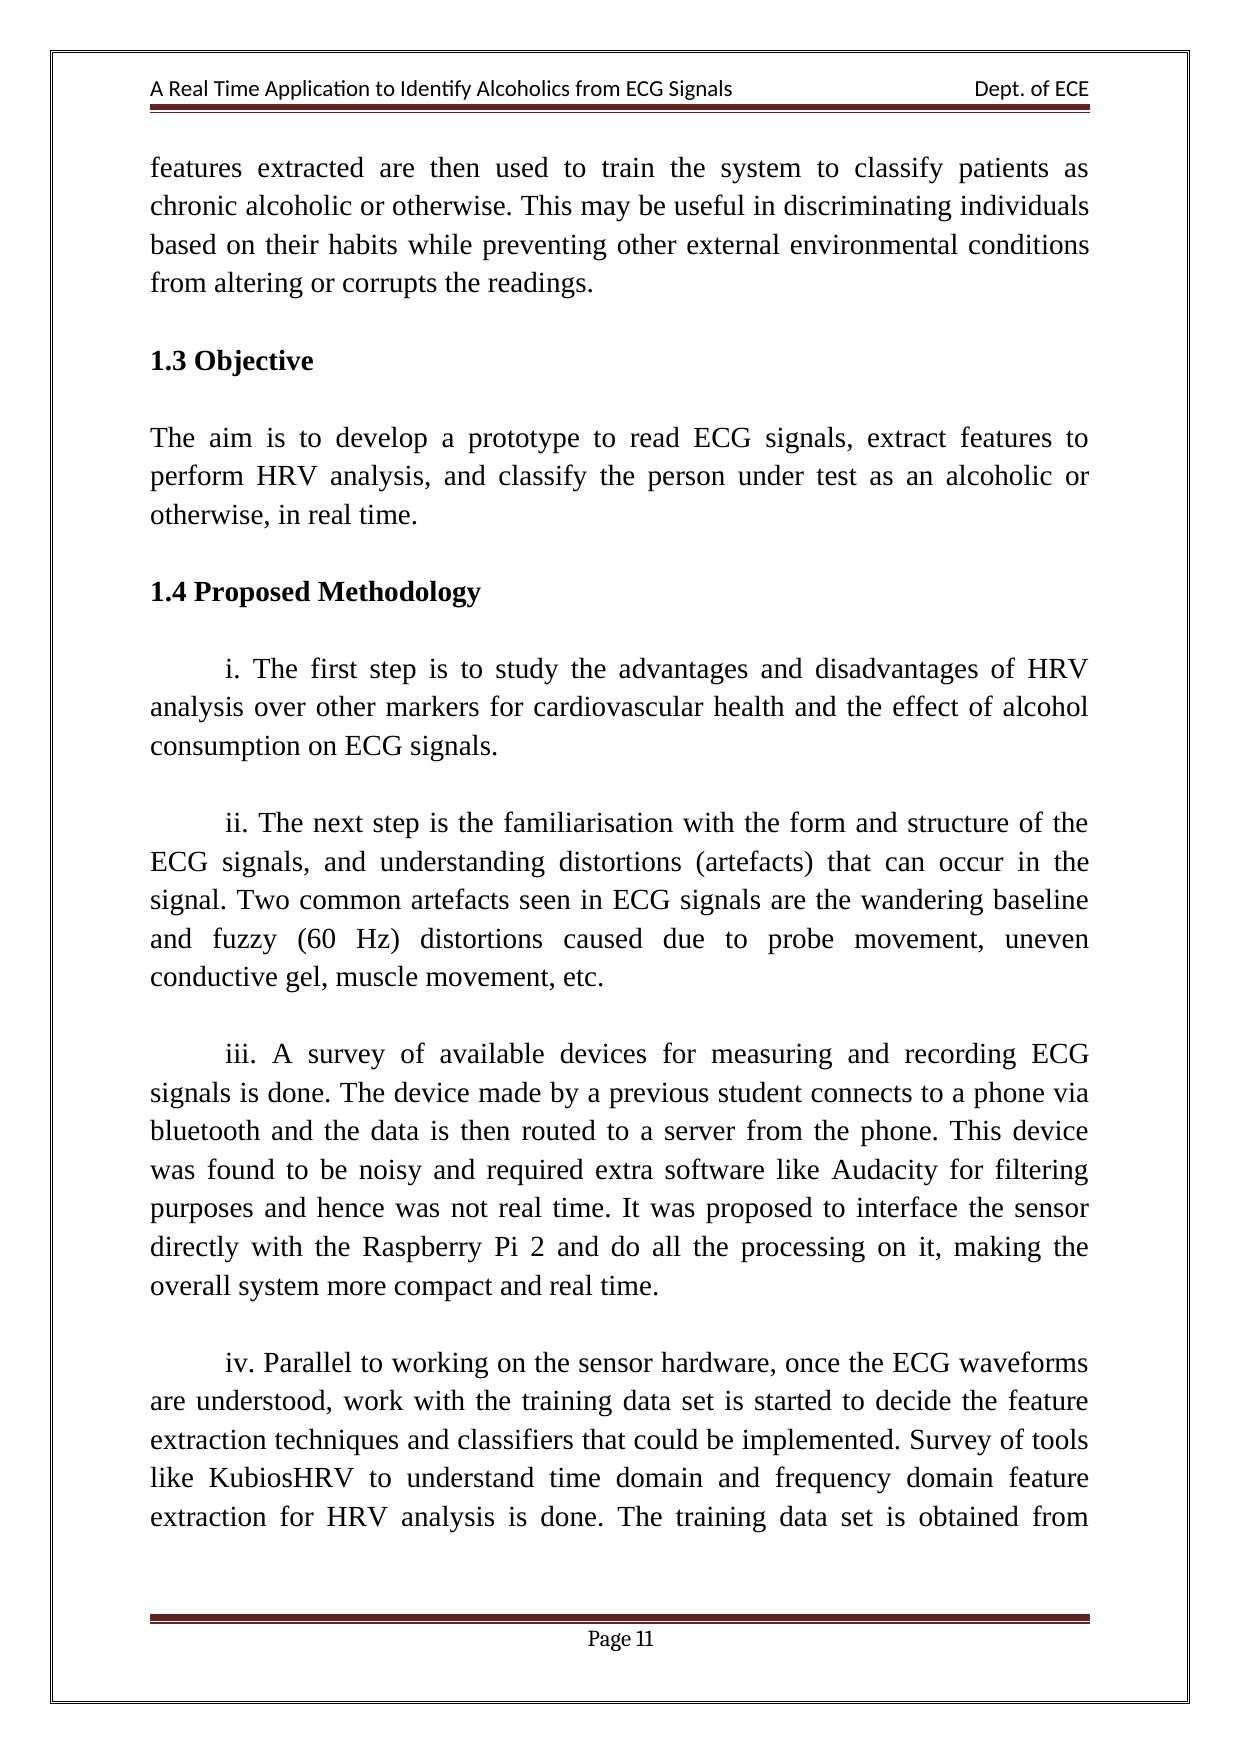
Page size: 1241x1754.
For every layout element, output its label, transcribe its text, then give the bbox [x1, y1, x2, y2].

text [150, 1345, 1090, 1532]
text i. The first step is to study the advantages and disadvantages of HRV analysis over other markers for cardiovascular health and the effect of alcohol consumption on ECG signals. [150, 651, 1090, 762]
text The aim is to develop a prototype to read ECG signals, extract features to perform HRV analysis, and classify the person under test as an alcoholic or otherwise, in real time. [150, 420, 1090, 530]
text iii. A survey of available devices for measuring and recording ECG signals is done. The device made by a previous student connects to a phone via bluetooth and the data is then routed to a server from the phone. This device was found to be noisy and required extra software like Audacity for filtering purposes and hence was not real time. It was proposed to interface the sensor directly with the Raspberry Pi 2 and do all the processing on it, making the overall system more compact and real time. [150, 1036, 1090, 1301]
text 1.3 Objective [150, 343, 1090, 376]
text 1.4 Proposed Methodology [150, 574, 1090, 607]
text ii. The next step is the familiarisation with the form and structure of the ECG signals, and understanding distortions (artefacts) that can occur in the signal. Two common artefacts seen in ECG signals are the wandering baseline and fuzzy (60 Hz) distortions caused due to probe movement, uneven conductive gel, muscle movement, etc. [150, 805, 1090, 993]
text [150, 150, 1090, 299]
